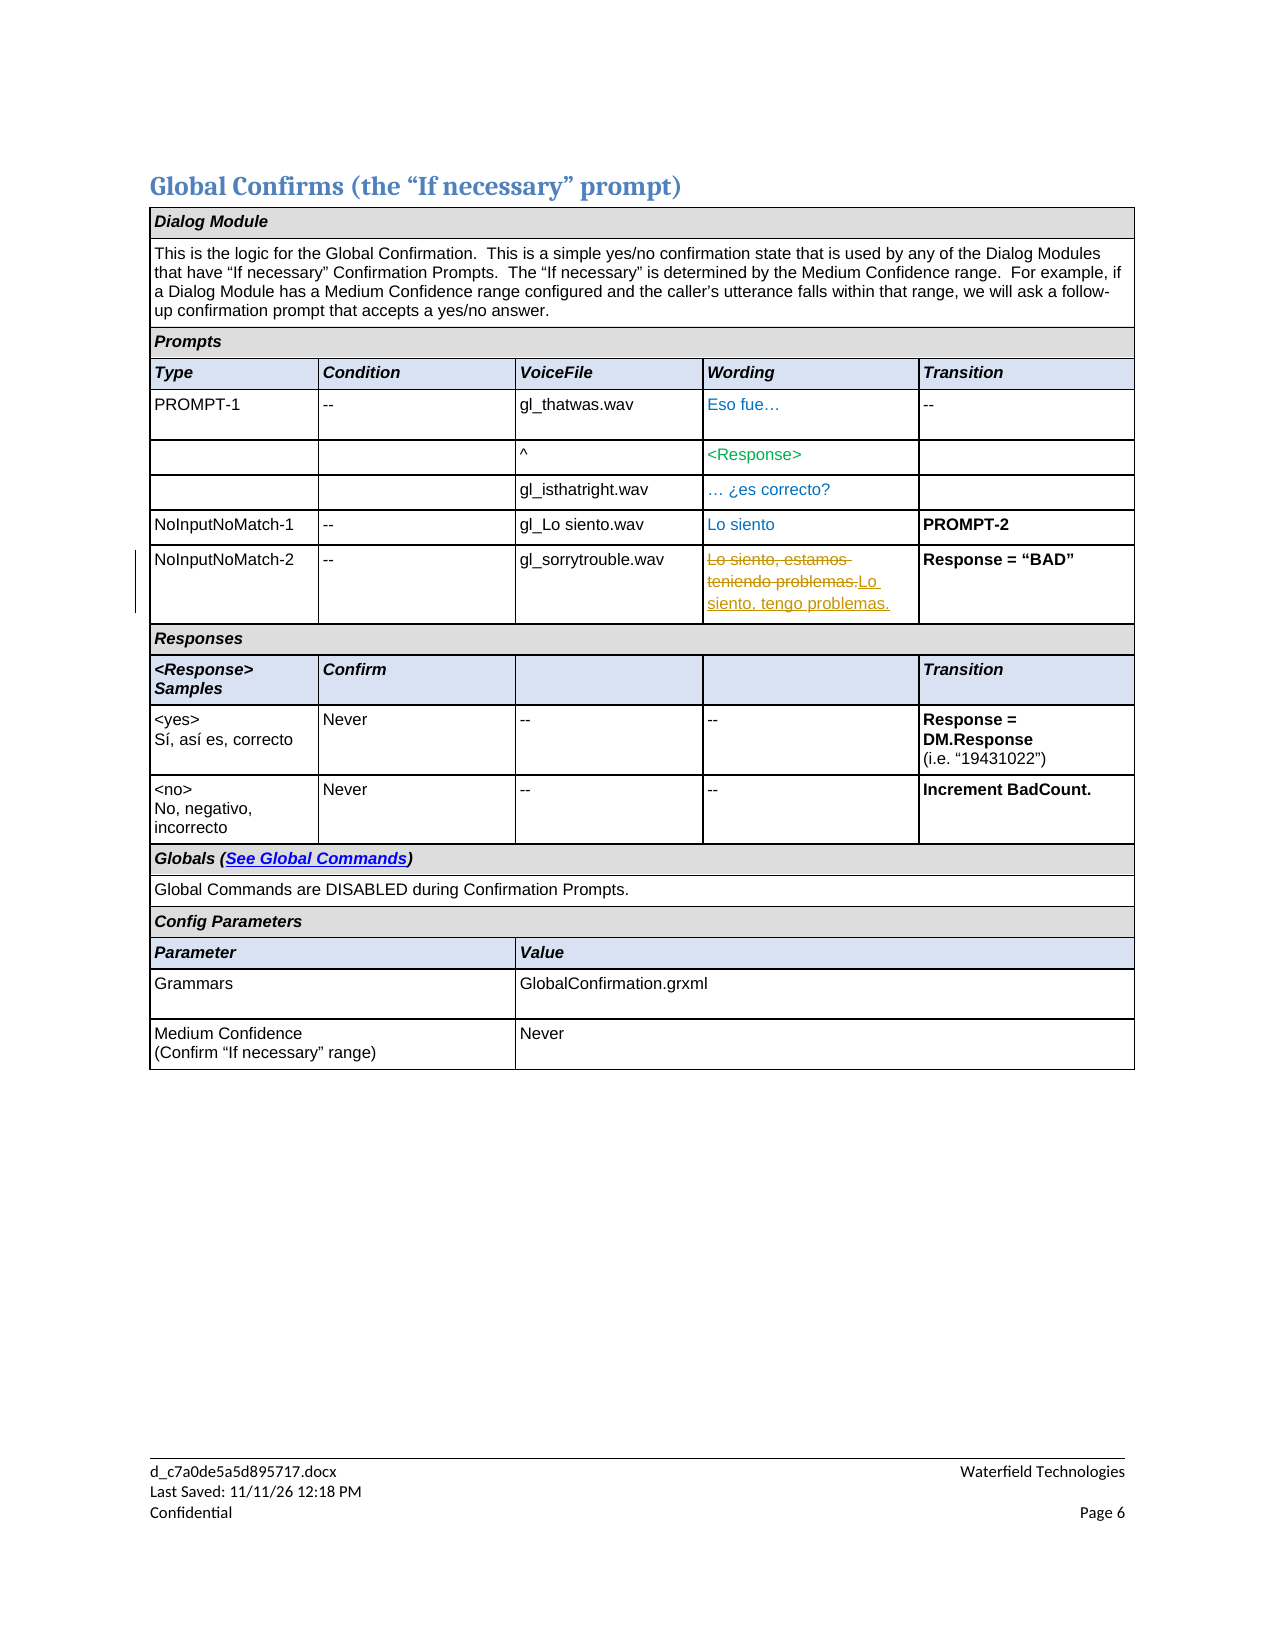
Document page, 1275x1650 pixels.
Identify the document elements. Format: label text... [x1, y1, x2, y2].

table_cell [704, 656, 918, 704]
table_cell Increment BadCount. [920, 776, 1134, 843]
table_cell Response = “BAD” [920, 546, 1134, 623]
table_cell <no> No, negativo, incorrecto [151, 776, 318, 843]
table_cell [319, 476, 515, 509]
table_cell NoInputNoMatch-2 [151, 546, 318, 623]
table_cell -- [319, 511, 515, 544]
table_cell Never [319, 706, 515, 774]
table_cell Never [516, 1020, 1134, 1068]
table_cell Eso fue… [704, 390, 918, 439]
table_cell [151, 476, 318, 509]
table_cell Type [151, 359, 318, 389]
table_cell Confirm [319, 656, 515, 704]
table_cell -- [704, 706, 918, 774]
table_cell Global Commands are DISABLED during Confirmation Prompts. [151, 876, 1134, 906]
table_cell Prompts [151, 328, 1134, 357]
table_cell gl_sorrytrouble.wav [516, 546, 702, 623]
table_cell gl_Lo siento.wav [516, 511, 702, 544]
table_cell Config Parameters [151, 907, 1134, 937]
table_cell gl_thatwas.wav [516, 390, 702, 439]
table_cell PROMPT-1 [151, 390, 318, 439]
table_cell Parameter [151, 938, 515, 968]
table_cell Lo siento [704, 511, 918, 544]
table_cell Never [319, 776, 515, 843]
table_cell <yes> Sí, así es, correcto [151, 706, 318, 774]
table_header Dialog Module [151, 208, 1134, 238]
table_cell -- [516, 776, 702, 843]
table_cell [920, 441, 1134, 474]
table_cell -- [920, 390, 1134, 439]
table_cell [704, 546, 918, 623]
table_cell -- [516, 706, 702, 774]
table_cell PROMPT-2 [920, 511, 1134, 544]
table_cell [151, 441, 318, 474]
table_cell Transition [920, 359, 1134, 389]
table_cell gl_isthatright.wav [516, 476, 702, 509]
table_cell GlobalConfirmation.grxml [516, 970, 1134, 1018]
table_cell [319, 441, 515, 474]
table_cell -- [319, 546, 515, 623]
table_cell [516, 656, 702, 704]
table_cell VoiceFile [516, 359, 702, 389]
table_cell <Response> [704, 441, 918, 474]
table_cell Grammars [151, 970, 515, 1018]
table_cell Transition [920, 656, 1134, 704]
table_cell ^ [516, 441, 702, 474]
table_cell NoInputNoMatch-1 [151, 511, 318, 544]
table_cell Value [516, 938, 1134, 968]
table_cell Condition [319, 359, 515, 389]
table_cell Responses [151, 625, 1134, 654]
table_cell Medium Confidence (Confirm “If necessary” range) [151, 1020, 515, 1068]
table_cell This is the logic for the Global Confirmation. This is a simple yes/no confirmation state that is used by any of the Dialog Modules that have “If necessary” Confirmation Prompts. The “If necessary” is determined by the Medium Confidence range. For example, if a Dialog Module has a Medium Confidence range configured and the caller’s utterance falls within that range, we will ask a follow-up confirmation prompt that accepts a yes/no answer. [151, 239, 1134, 326]
table_cell Globals (See Global Commands) [151, 845, 1134, 874]
table_cell <Response> Samples [151, 656, 318, 704]
table_cell Response = DM.Response (i.e. “19431022”) [920, 706, 1134, 774]
table_cell -- [704, 776, 918, 843]
table_cell … ¿es correcto? [704, 476, 918, 509]
table_cell Wording [704, 359, 918, 389]
table_cell -- [319, 390, 515, 439]
subtitle Global Confirms (the “If necessary” prompt) [150, 171, 1125, 202]
table_cell [920, 476, 1134, 509]
